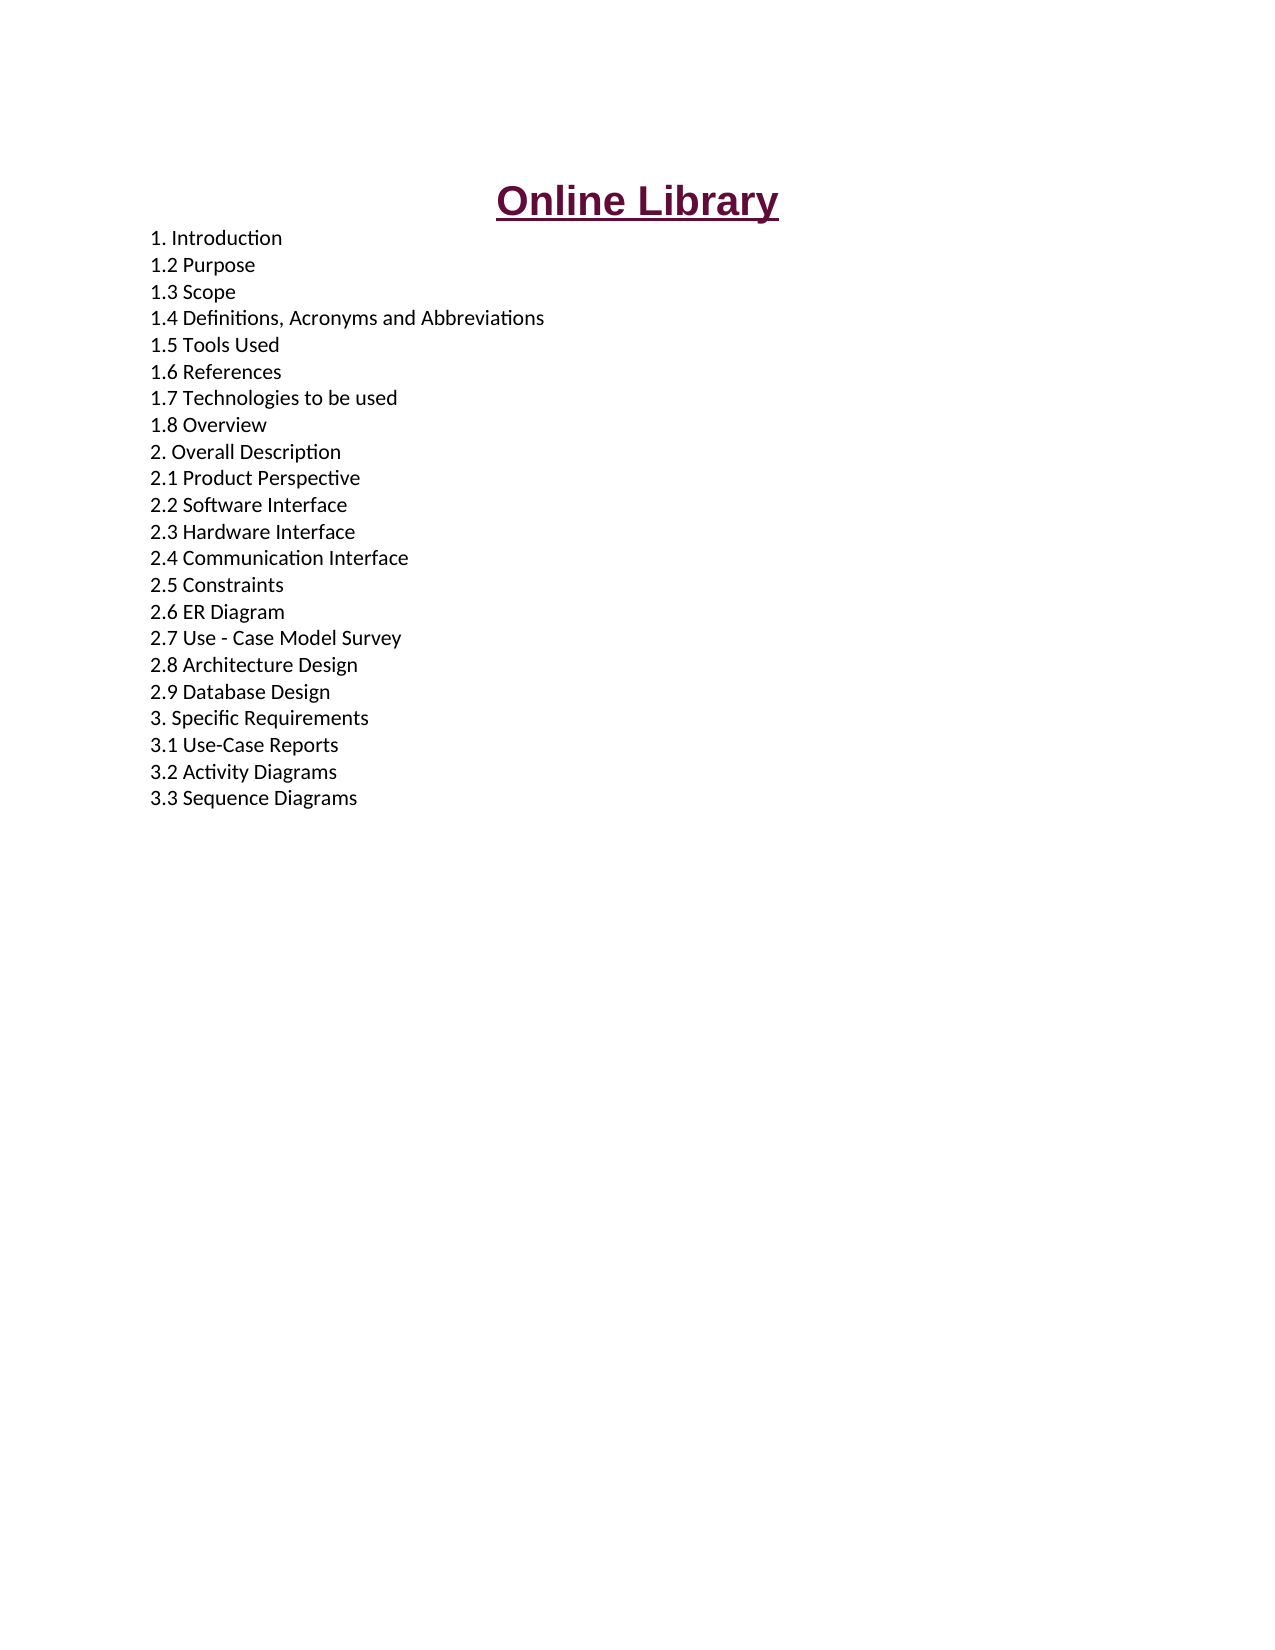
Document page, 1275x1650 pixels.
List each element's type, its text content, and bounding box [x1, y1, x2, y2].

text 2.3 Hardware Interface [150, 518, 1125, 544]
text 1.6 References [150, 358, 1125, 384]
text 2.8 Architecture Design [150, 651, 1125, 678]
text 2.7 Use - Case Model Survey [150, 624, 1125, 651]
text 2.6 ER Diagram [150, 598, 1125, 624]
text 2.5 Constraints [150, 571, 1125, 598]
text Online Library [150, 177, 1125, 224]
text 1.7 Technologies to be used [150, 384, 1125, 411]
text 3.1 Use-Case Reports [150, 731, 1125, 758]
text 1.4 Definitions, Acronyms and Abbreviations [150, 304, 1125, 331]
text 2.9 Database Design [150, 678, 1125, 704]
text 2.4 Communication Interface [150, 544, 1125, 571]
text 2.2 Software Interface [150, 491, 1125, 518]
text 1.3 Scope [150, 278, 1125, 304]
text 1. Introduction [150, 224, 1125, 251]
text 1.8 Overview [150, 411, 1125, 438]
text 3.2 Activity Diagrams [150, 758, 1125, 784]
text 1.5 Tools Used [150, 331, 1125, 358]
text 3.3 Sequence Diagrams [150, 784, 1125, 811]
text 2.1 Product Perspective [150, 464, 1125, 491]
text 1.2 Purpose [150, 251, 1125, 278]
text 3. Specific Requirements [150, 704, 1125, 731]
text 2. Overall Description [150, 438, 1125, 464]
